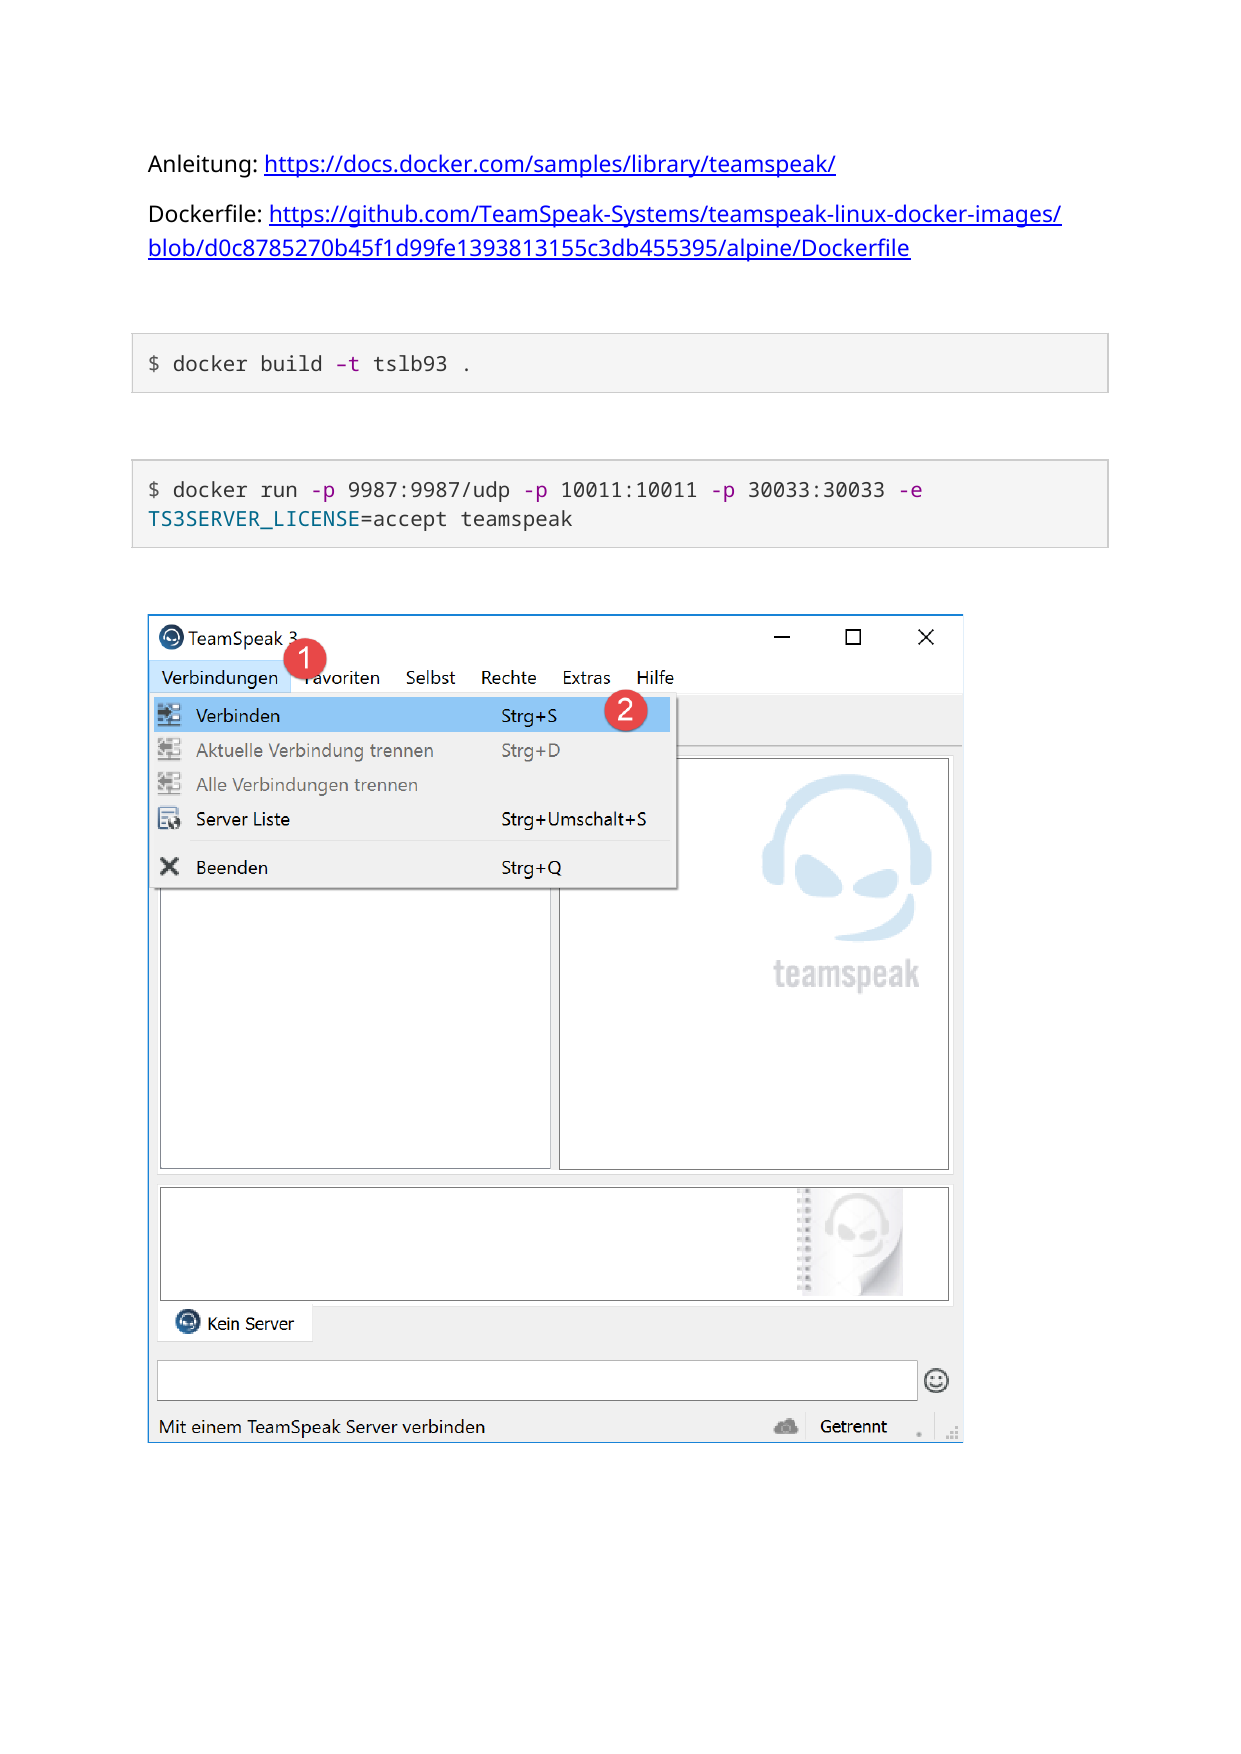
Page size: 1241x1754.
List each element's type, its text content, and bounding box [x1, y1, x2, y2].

picture [147, 614, 964, 1443]
text Anleitung: https://docs.docker.com/samples/library/teamspeak/ [148, 148, 1093, 179]
text $ docker build –t tslb93 . [133, 334, 1107, 392]
text Dockerfile: https://github.com/TeamSpeak-Systems/teamspeak-linux-docker-images/blob/d0c8785270b45f1d99fe1393813155c3db455395/alpine/Dockerfile [148, 198, 1093, 263]
text $ docker run -p 9987:9987/udp -p 10011:10011 -p 30033:30033 -e TS3SERVER_LICENSE=accept teamspeak [133, 461, 1107, 547]
